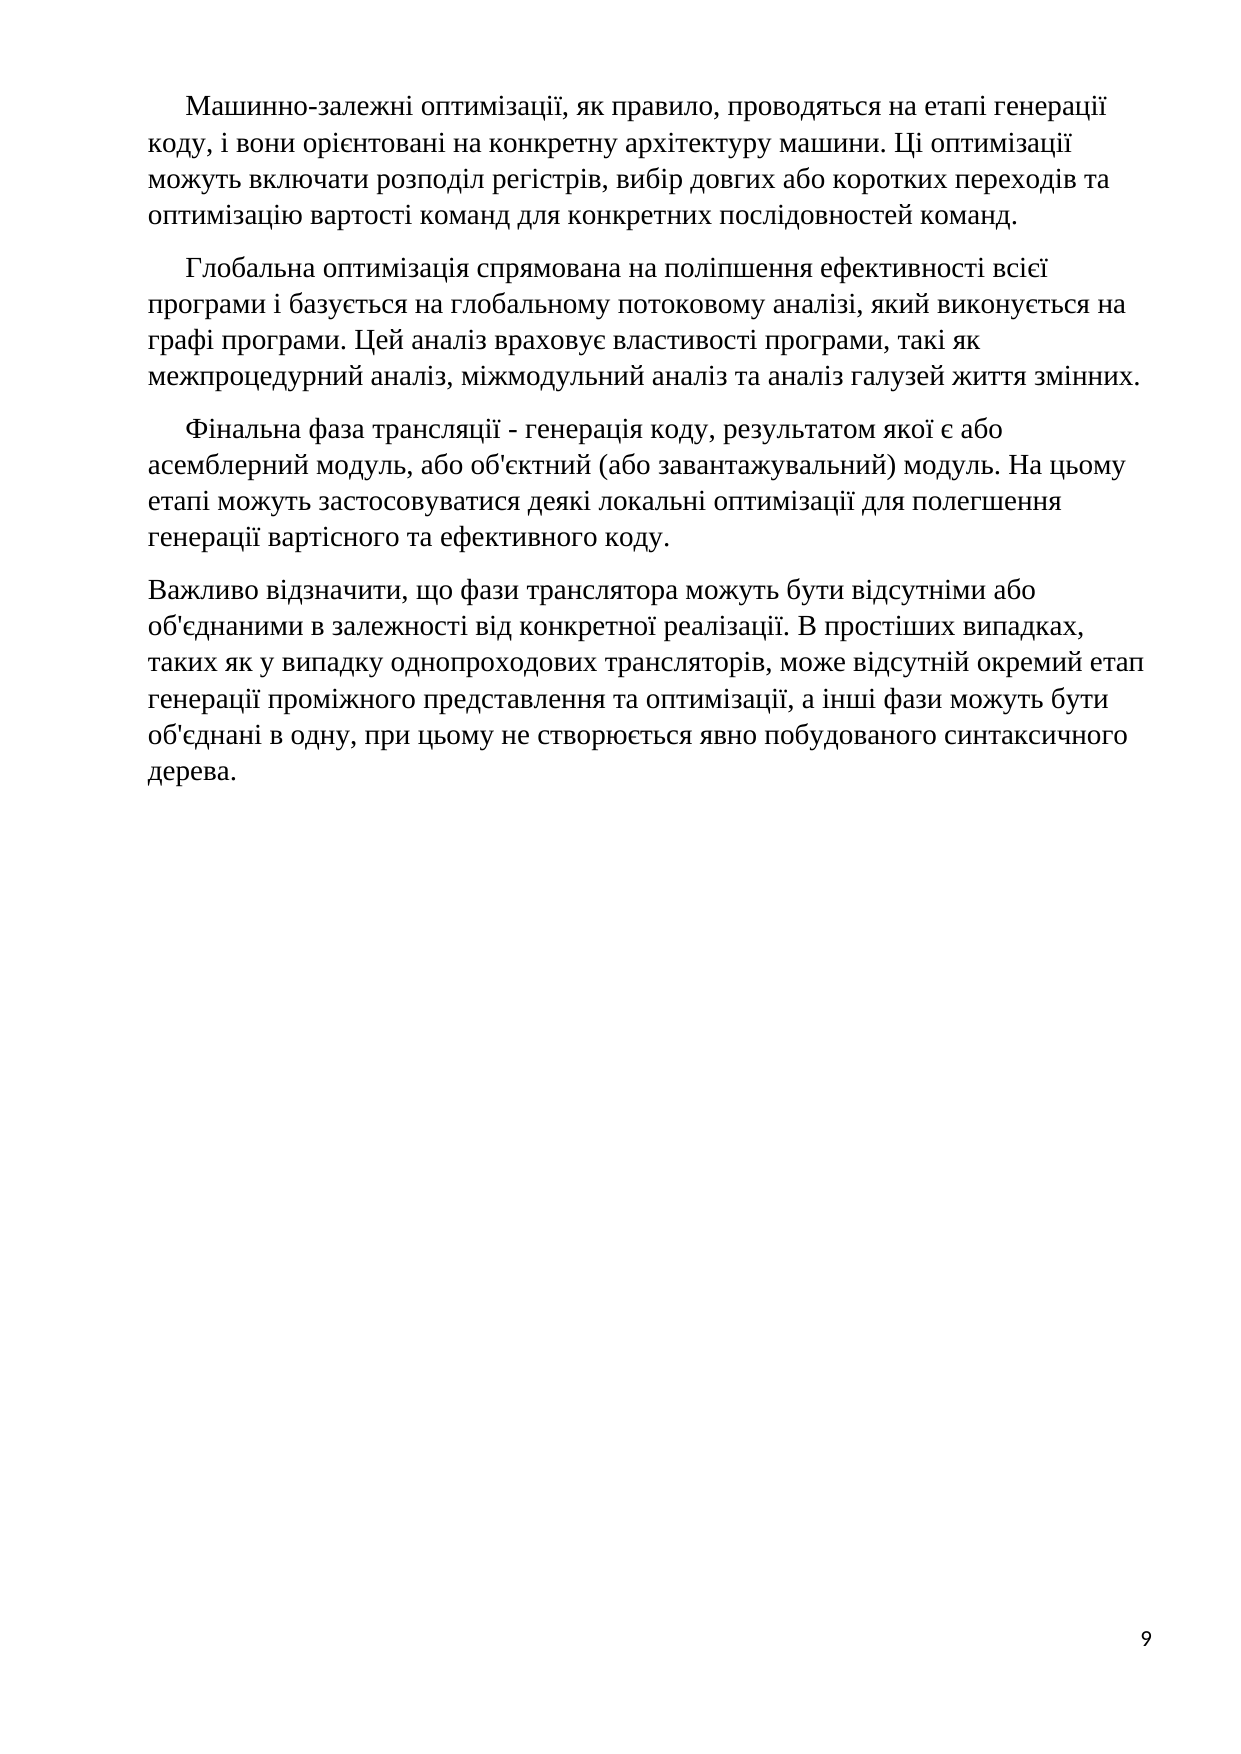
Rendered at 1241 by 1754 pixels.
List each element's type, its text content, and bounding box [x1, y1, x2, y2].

text Фінальна фаза трансляції - генерація коду, результатом якої є або асемблерний модуль, або об'єктний (або завантажувальний) модуль. На цьому етапі можуть застосовуватися деякі локальні оптимізації для полегшення генерації вартісного та ефективного коду. [148, 411, 1152, 553]
text Важливо відзначити, що фази транслятора можуть бути відсутніми або об'єднаними в залежності від конкретної реалізації. В простіших випадках, таких як у випадку однопроходових трансляторів, може відсутній окремий етап генерації проміжного представлення та оптимізації, а інші фази можуть бути об'єднані в одну, при цьому не створюється явно побудованого синтаксичного дерева. [148, 572, 1152, 787]
text Машинно-залежні оптимізації, як правило, проводяться на етапі генерації коду, і вони орієнтовані на конкретну архітектуру машини. Ці оптимізації можуть включати розподіл регістрів, вибір довгих або коротких переходів та оптимізацію вартості команд для конкретних послідовностей команд. [148, 88, 1152, 231]
text Глобальна оптимізація спрямована на поліпшення ефективності всієї програми і базується на глобальному потоковому аналізі, який виконується на графі програми. Цей аналіз враховує властивості програми, такі як межпроцедурний аналіз, міжмодульний аналіз та аналіз галузей життя змінних. [148, 250, 1152, 392]
